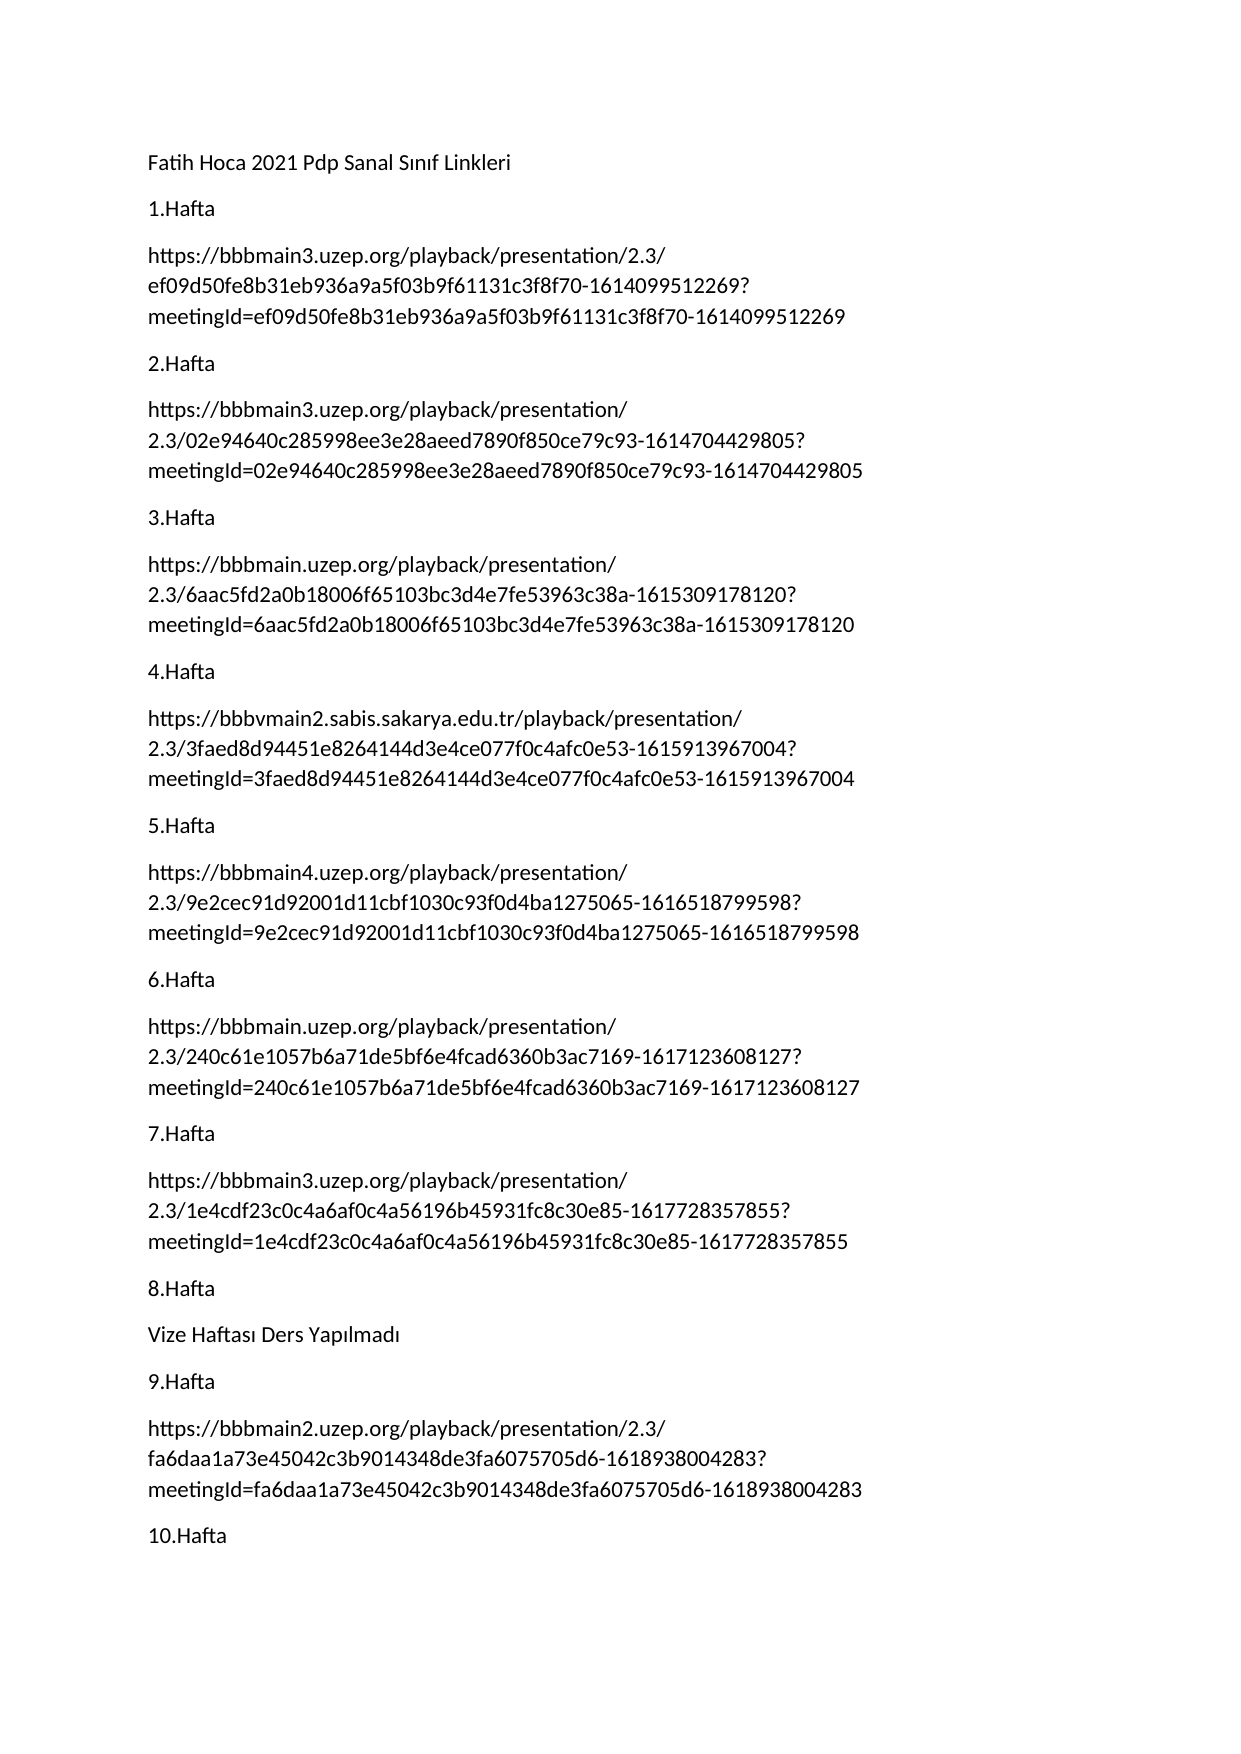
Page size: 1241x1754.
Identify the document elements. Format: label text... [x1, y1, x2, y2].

text Fatih Hoca 2021 Pdp Sanal Sınıf Linkleri [148, 148, 1093, 176]
text https://bbbvmain2.sabis.sakarya.edu.tr/playback/presentation/2.3/3faed8d94451e8264144d3e4ce077f0c4afc0e53-1615913967004?meetingId=3faed8d94451e8264144d3e4ce077f0c4afc0e53-1615913967004 [148, 704, 1093, 792]
text 10.Hafta [148, 1522, 1093, 1549]
text 8.Hafta [148, 1274, 1093, 1302]
text https://bbbmain2.uzep.org/playback/presentation/2.3/fa6daa1a73e45042c3b9014348de3fa6075705d6-1618938004283?meetingId=fa6daa1a73e45042c3b9014348de3fa6075705d6-1618938004283 [148, 1414, 1093, 1503]
text 4.Hafta [148, 657, 1093, 685]
text https://bbbmain3.uzep.org/playback/presentation/2.3/ef09d50fe8b31eb936a9a5f03b9f61131c3f8f70-1614099512269?meetingId=ef09d50fe8b31eb936a9a5f03b9f61131c3f8f70-1614099512269 [148, 241, 1093, 330]
text https://bbbmain.uzep.org/playback/presentation/2.3/6aac5fd2a0b18006f65103bc3d4e7fe53963c38a-1615309178120?meetingId=6aac5fd2a0b18006f65103bc3d4e7fe53963c38a-1615309178120 [148, 550, 1093, 638]
text 1.Hafta [148, 194, 1093, 222]
text https://bbbmain3.uzep.org/playback/presentation/2.3/1e4cdf23c0c4a6af0c4a56196b45931fc8c30e85-1617728357855?meetingId=1e4cdf23c0c4a6af0c4a56196b45931fc8c30e85-1617728357855 [148, 1166, 1093, 1255]
text 7.Hafta [148, 1119, 1093, 1147]
text Vize Haftası Ders Yapılmadı [148, 1321, 1093, 1348]
text 6.Hafta [148, 965, 1093, 993]
text https://bbbmain.uzep.org/playback/presentation/2.3/240c61e1057b6a71de5bf6e4fcad6360b3ac7169-1617123608127?meetingId=240c61e1057b6a71de5bf6e4fcad6360b3ac7169-1617123608127 [148, 1012, 1093, 1101]
text 3.Hafta [148, 503, 1093, 531]
text 9.Hafta [148, 1367, 1093, 1395]
text https://bbbmain4.uzep.org/playback/presentation/2.3/9e2cec91d92001d11cbf1030c93f0d4ba1275065-1616518799598?meetingId=9e2cec91d92001d11cbf1030c93f0d4ba1275065-1616518799598 [148, 858, 1093, 946]
text https://bbbmain3.uzep.org/playback/presentation/2.3/02e94640c285998ee3e28aeed7890f850ce79c93-1614704429805?meetingId=02e94640c285998ee3e28aeed7890f850ce79c93-1614704429805 [148, 396, 1093, 484]
text 5.Hafta [148, 811, 1093, 839]
text 2.Hafta [148, 349, 1093, 377]
